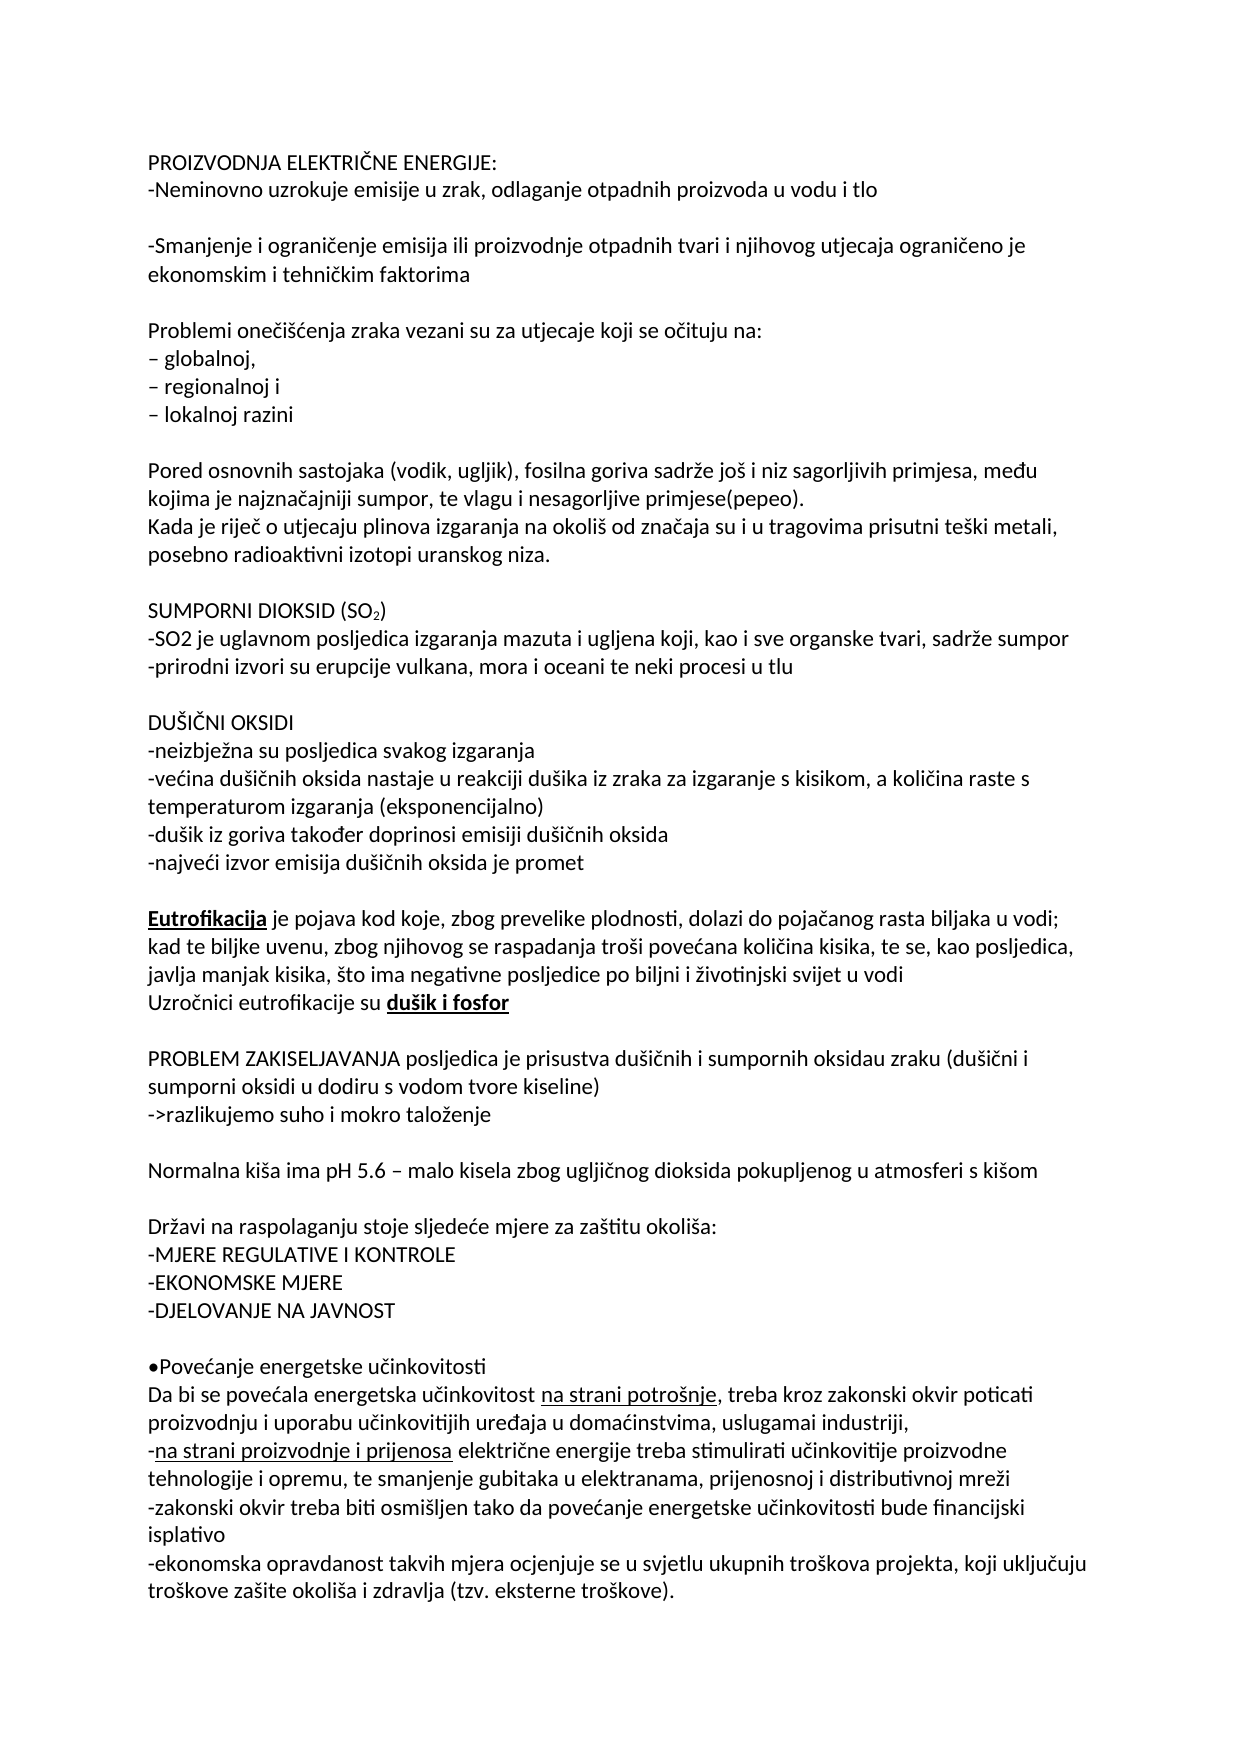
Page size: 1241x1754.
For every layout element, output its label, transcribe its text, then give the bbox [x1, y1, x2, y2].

text ->razlikujemo suho i mokro taloženje [148, 1100, 1093, 1128]
text -EKONOMSKE MJERE [148, 1268, 1093, 1296]
text -DJELOVANJE NA JAVNOST [148, 1296, 1093, 1324]
text – regionalnoj i [148, 372, 1093, 400]
text PROIZVODNJA ELEKTRIČNE ENERGIJE: [148, 148, 1093, 176]
text Eutrofikacija je pojava kod koje, zbog prevelike plodnosti, dolazi do pojačanog rasta biljaka u vodi; kad te biljke uvenu, zbog njihovog se raspadanja troši povećana količina kisika, te se, kao posljedica, javlja manjak kisika, što ima negativne posljedice po biljni i životinjski svijet u vodi [148, 904, 1093, 988]
text DUŠIČNI OKSIDI [148, 708, 1093, 736]
text •Povećanje energetske učinkovitosti [148, 1352, 1093, 1381]
text -MJERE REGULATIVE I KONTROLE [148, 1240, 1093, 1268]
text -Neminovno uzrokuje emisije u zrak, odlaganje otpadnih proizvoda u vodu i tlo [148, 176, 1093, 204]
text -većina dušičnih oksida nastaje u reakciji dušika iz zraka za izgaranje s kisikom, a količina raste s temperaturom izgaranja (eksponencijalno) [148, 764, 1093, 820]
text -neizbježna su posljedica svakog izgaranja [148, 736, 1093, 764]
text -SO2 je uglavnom posljedica izgaranja mazuta i ugljena koji, kao i sve organske tvari, sadrže sumpor [148, 624, 1093, 652]
text -Smanjenje i ograničenje emisija ili proizvodnje otpadnih tvari i njihovog utjecaja ograničeno je ekonomskim i tehničkim faktorima [148, 232, 1093, 288]
text Problemi onečišćenja zraka vezani su za utjecaje koji se očituju na: [148, 316, 1093, 344]
text -dušik iz goriva također doprinosi emisiji dušičnih oksida [148, 820, 1093, 848]
text Pored osnovnih sastojaka (vodik, ugljik), fosilna goriva sadrže još i niz sagorljivih primjesa, među kojima je najznačajniji sumpor, te vlagu i nesagorljive primjese(pepeo). [148, 456, 1093, 512]
text – globalnoj, [148, 344, 1093, 372]
text -zakonski okvir treba biti osmišljen tako da povećanje energetske učinkovitosti bude financijski isplativo [148, 1493, 1093, 1549]
text Normalna kiša ima pH 5.6 – malo kisela zbog ugljičnog dioksida pokupljenog u atmosferi s kišom [148, 1156, 1093, 1184]
text -ekonomska opravdanost takvih mjera ocjenjuje se u svjetlu ukupnih troškova projekta, koji uključuju troškove zašite okoliša i zdravlja (tzv. eksterne troškove). [148, 1549, 1093, 1605]
text SUMPORNI DIOKSID (SO2) [148, 596, 1093, 624]
text Uzročnici eutrofikacije su dušik i fosfor [148, 988, 1093, 1016]
text -prirodni izvori su erupcije vulkana, mora i oceani te neki procesi u tlu [148, 652, 1093, 680]
text Da bi se povećala energetska učinkovitost na strani potrošnje, treba kroz zakonski okvir poticati proizvodnju i uporabu učinkovitijih uređaja u domaćinstvima, uslugamai industriji, [148, 1381, 1093, 1437]
text -najveći izvor emisija dušičnih oksida je promet [148, 848, 1093, 876]
text – lokalnoj razini [148, 400, 1093, 428]
text Kada je riječ o utjecaju plinova izgaranja na okoliš od značaja su i u tragovima prisutni teški metali, posebno radioaktivni izotopi uranskog niza. [148, 512, 1093, 568]
text -na strani proizvodnje i prijenosa električne energije treba stimulirati učinkovitije proizvodne tehnologije i opremu, te smanjenje gubitaka u elektranama, prijenosnoj i distributivnoj mreži [148, 1437, 1093, 1493]
text Državi na raspolaganju stoje sljedeće mjere za zaštitu okoliša: [148, 1212, 1093, 1240]
text PROBLEM ZAKISELJAVANJA posljedica je prisustva dušičnih i sumpornih oksidau zraku (dušični i sumporni oksidi u dodiru s vodom tvore kiseline) [148, 1044, 1093, 1100]
